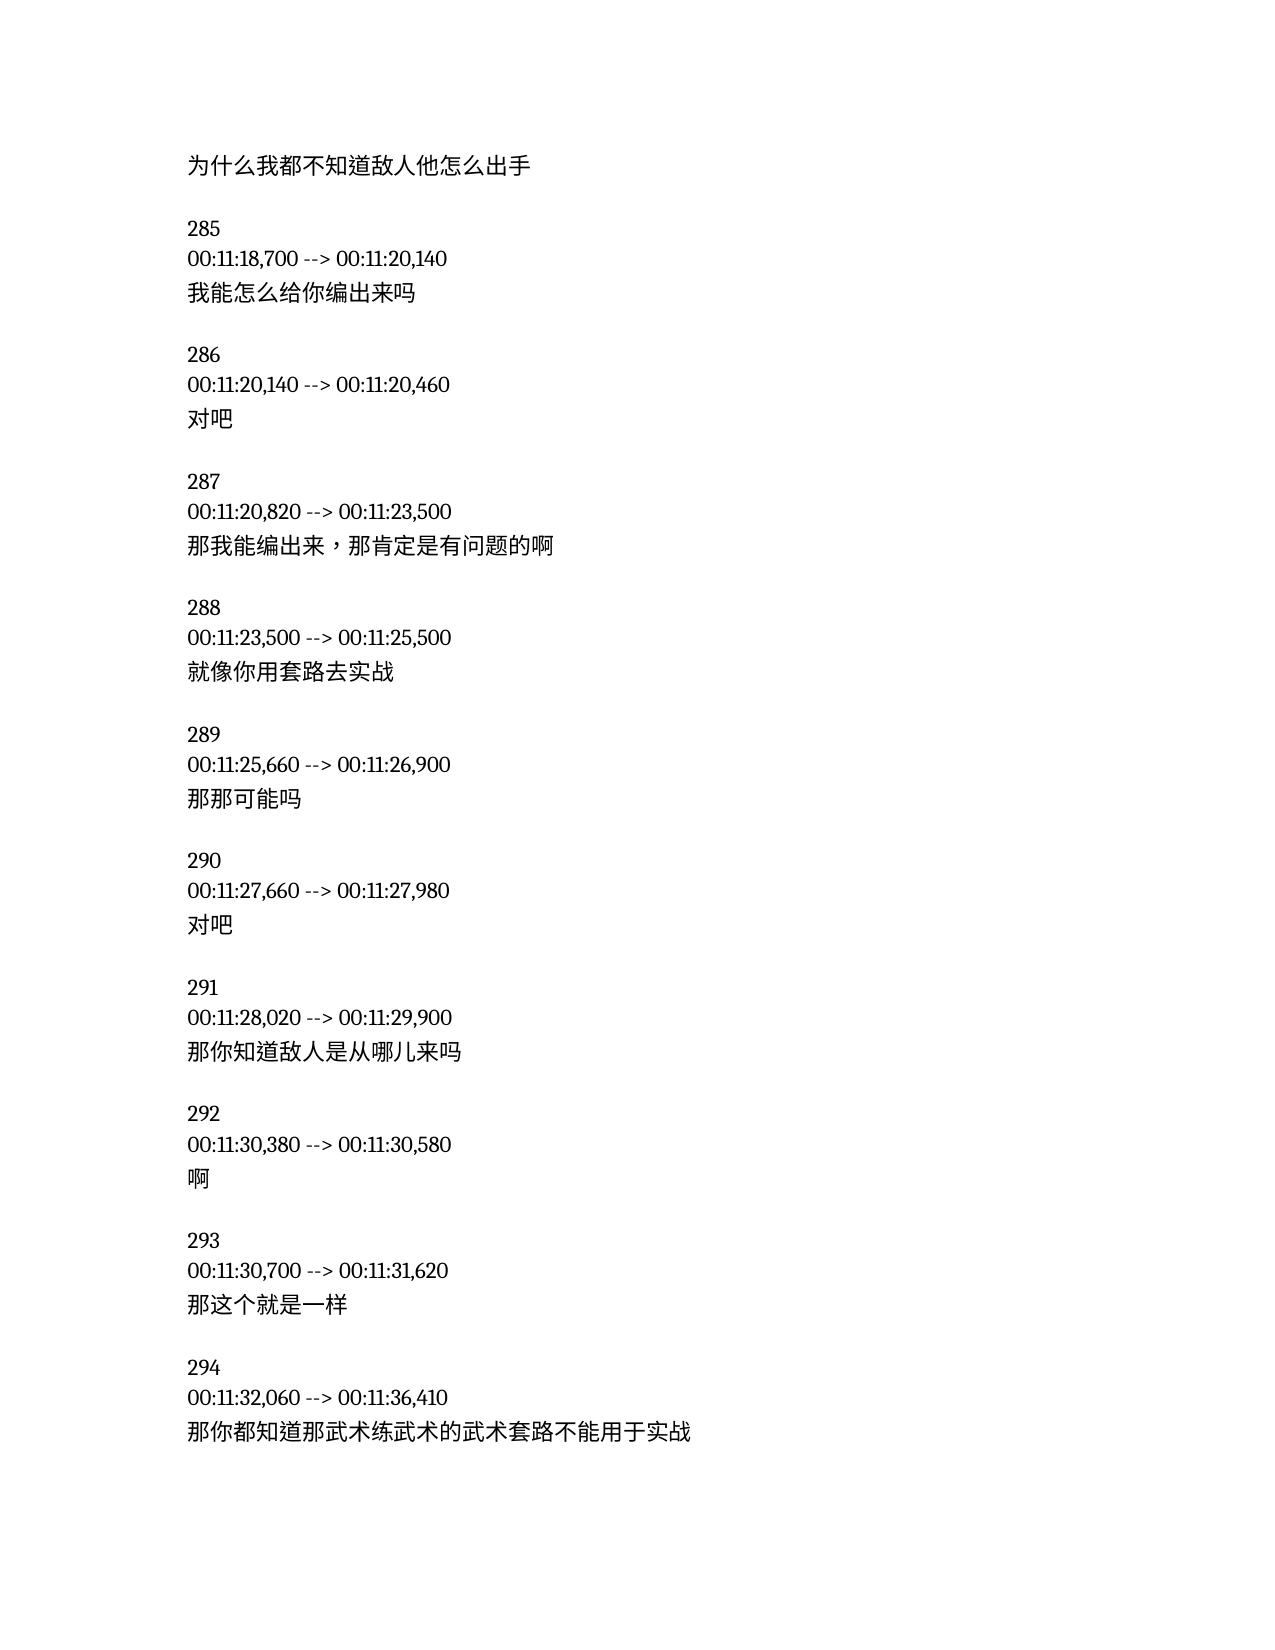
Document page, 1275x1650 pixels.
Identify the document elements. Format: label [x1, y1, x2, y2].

text [187, 150, 1087, 1477]
